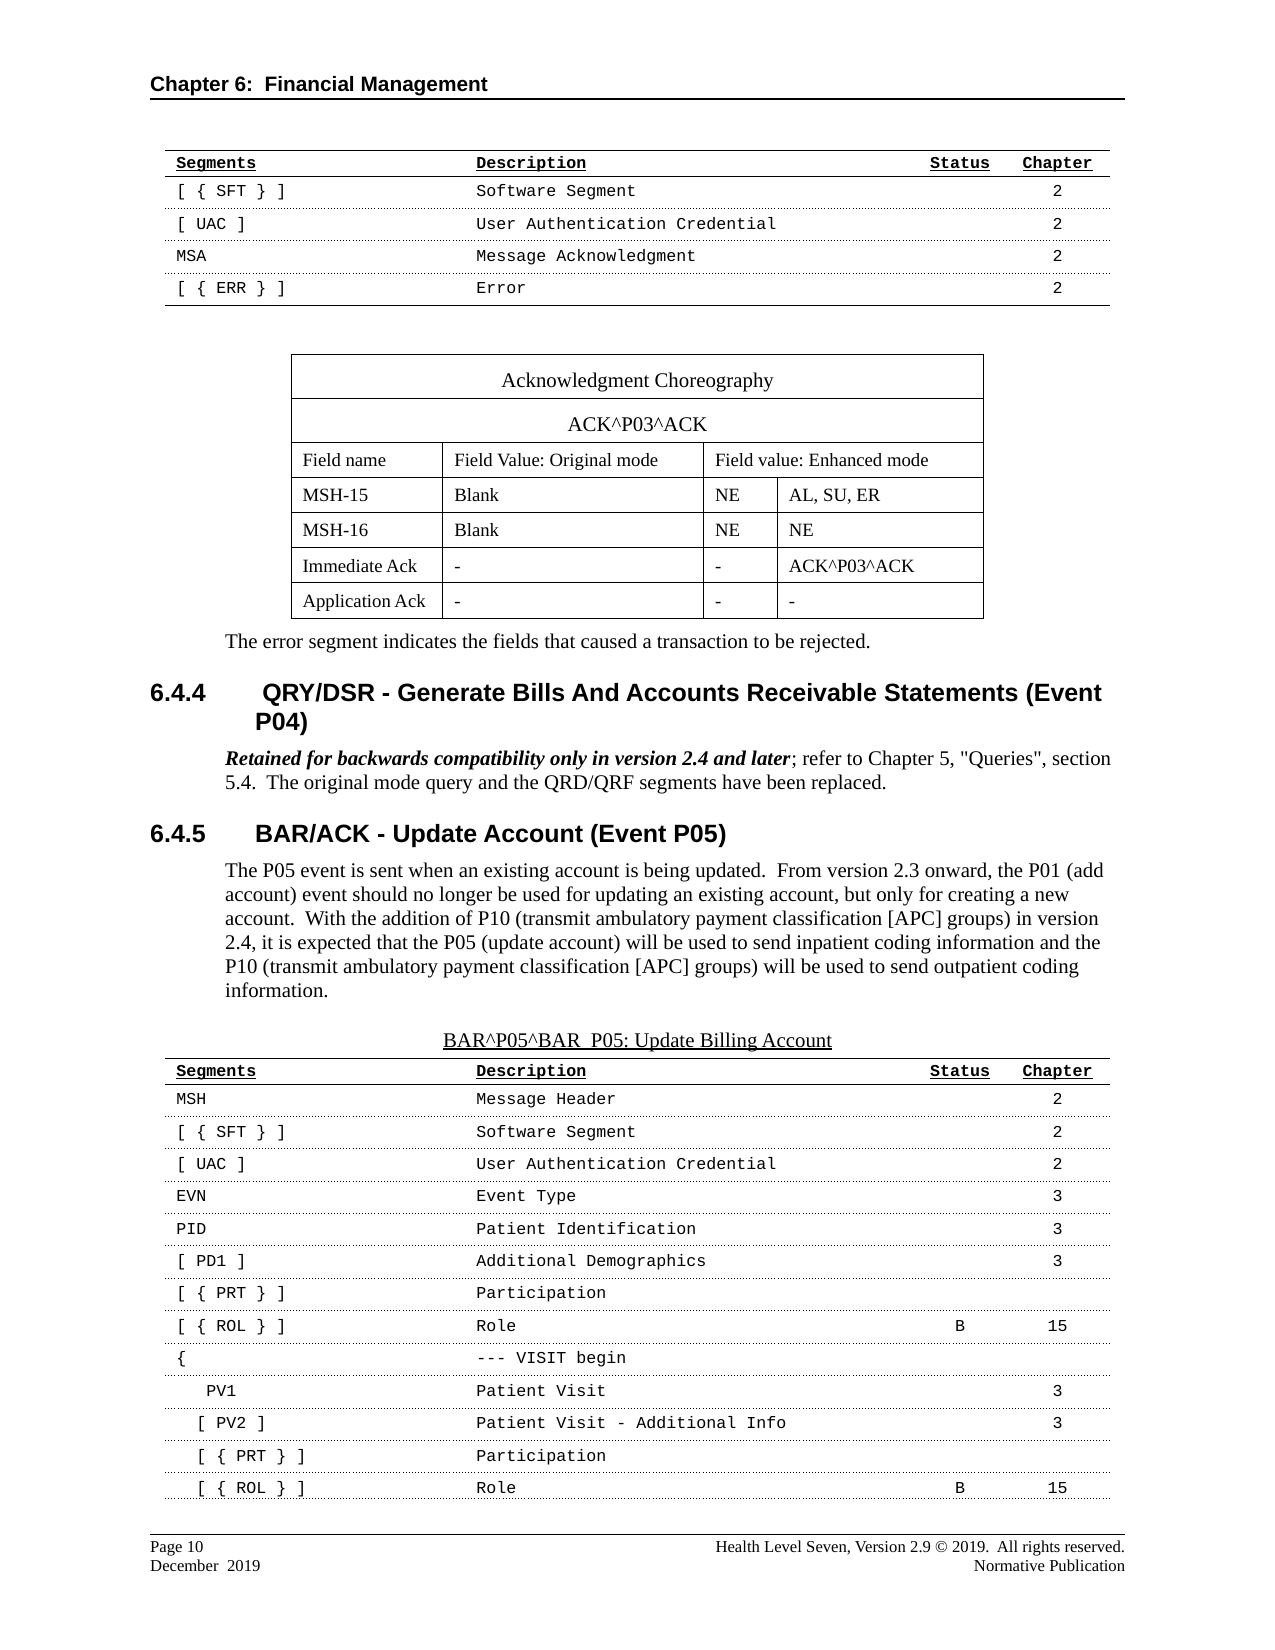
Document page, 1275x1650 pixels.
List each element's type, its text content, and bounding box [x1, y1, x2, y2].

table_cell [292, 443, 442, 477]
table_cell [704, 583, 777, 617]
subtitle QRY/DSR - Generate Bills And Accounts Receivable Statements (Event P04) [150, 678, 1125, 735]
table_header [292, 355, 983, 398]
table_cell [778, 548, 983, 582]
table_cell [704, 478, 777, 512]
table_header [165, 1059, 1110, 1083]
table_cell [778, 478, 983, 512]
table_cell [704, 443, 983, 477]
text The error segment indicates the fields that caused a transaction to be rejected. [225, 629, 1125, 653]
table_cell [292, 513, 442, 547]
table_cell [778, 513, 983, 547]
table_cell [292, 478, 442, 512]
text BAR^P05^BAR_P05: Update Billing Account [150, 1027, 1125, 1052]
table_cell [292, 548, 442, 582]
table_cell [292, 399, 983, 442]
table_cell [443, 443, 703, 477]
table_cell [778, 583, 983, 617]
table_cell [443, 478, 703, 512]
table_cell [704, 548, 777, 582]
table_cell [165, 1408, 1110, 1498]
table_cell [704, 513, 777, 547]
subtitle BAR/ACK - Update Account (Event P05) [150, 819, 1125, 848]
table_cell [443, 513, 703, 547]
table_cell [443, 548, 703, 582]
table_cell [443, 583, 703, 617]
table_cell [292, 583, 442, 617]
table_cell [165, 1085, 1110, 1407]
text Retained for backwards compatibility only in version 2.4 and later; refer to Chapter 5, "Queries", section 5.4. The original mode query and the QRD/QRF segments have been replaced. [225, 746, 1125, 794]
text The P05 event is sent when an existing account is being updated. From version 2.3 onward, the P01 (add account) event should no longer be used for updating an existing account, but only for creating a new account. With the addition of P10 (transmit ambulatory payment classification [APC] groups) in version 2.4, it is expected that the P05 (update account) will be used to send inpatient coding information and the P10 (transmit ambulatory payment classification [APC] groups) will be used to send outpatient coding information. [225, 858, 1125, 1002]
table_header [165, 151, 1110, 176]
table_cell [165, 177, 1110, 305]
